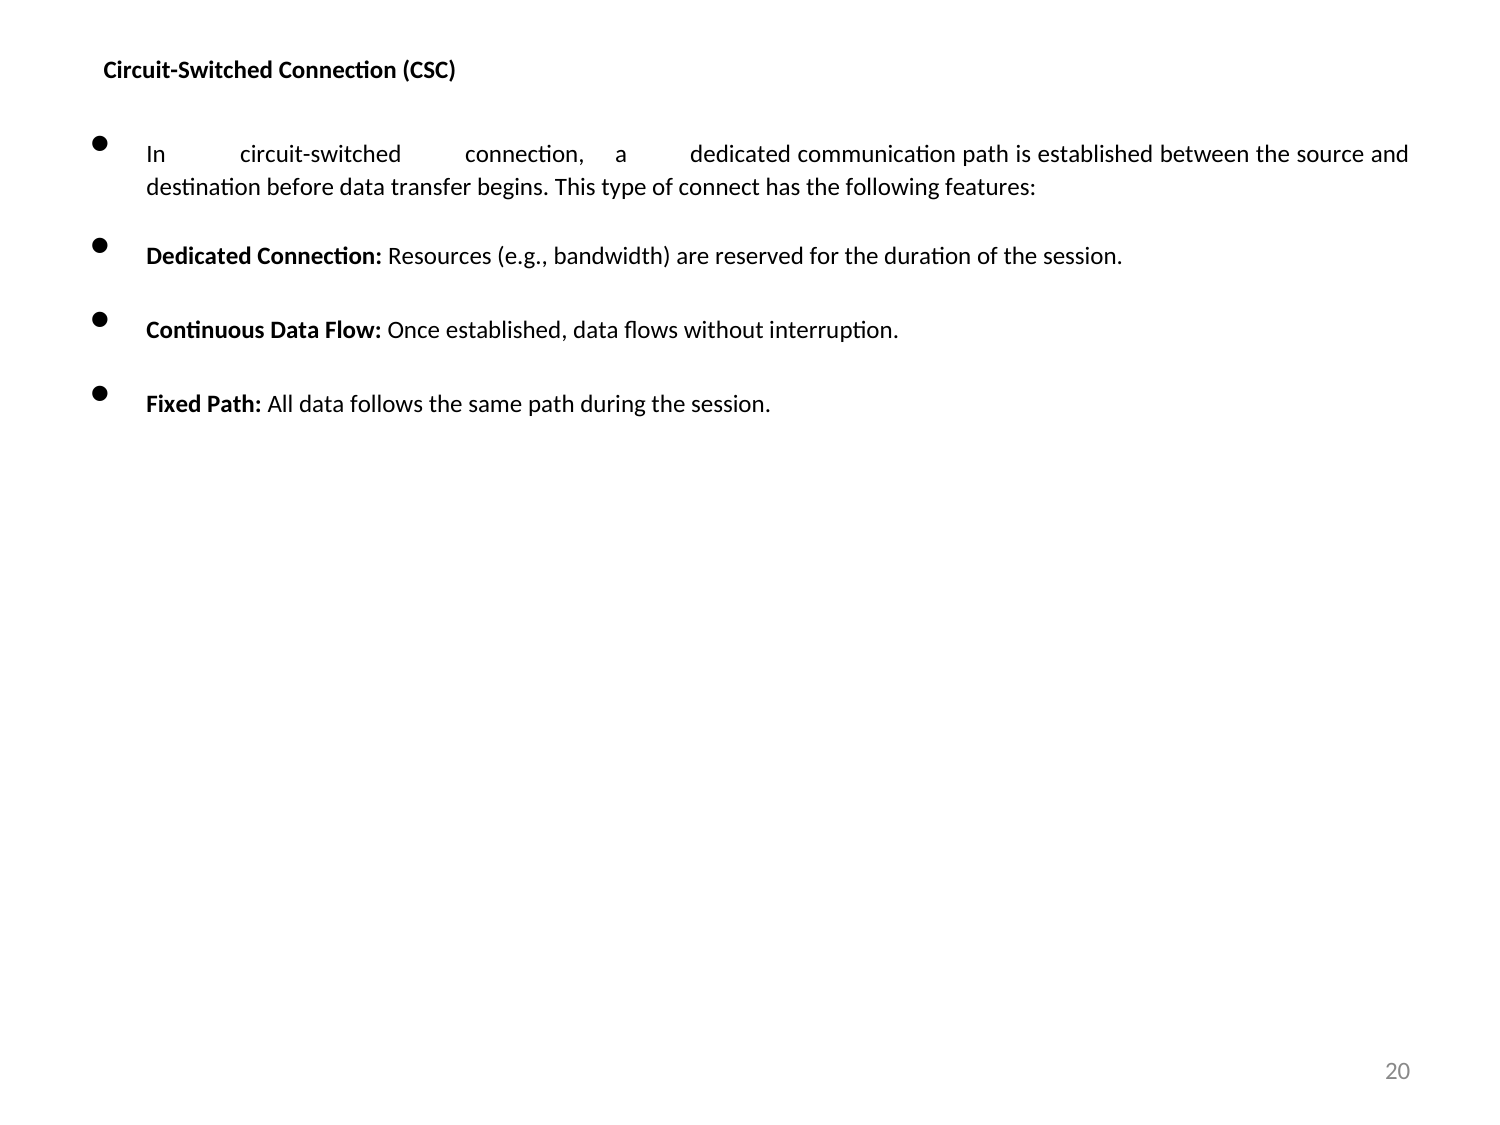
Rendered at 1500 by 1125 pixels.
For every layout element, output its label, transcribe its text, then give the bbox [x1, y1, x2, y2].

list Dedicated Connection: Resources (e.g., bandwidth) are reserved for the duration of the session. [90, 218, 1410, 276]
list Continuous Data Flow: Once established, data flows without interruption. [90, 292, 1410, 350]
subtitle Circuit-Switched Connection (CSC) [103, 54, 1410, 85]
list Fixed Path: All data follows the same path during the session. [90, 366, 1410, 424]
list In circuit-switched connection, a dedicated communication path is established between the source and destination before data transfer begins. This type of connect has the following features: [90, 116, 1410, 202]
